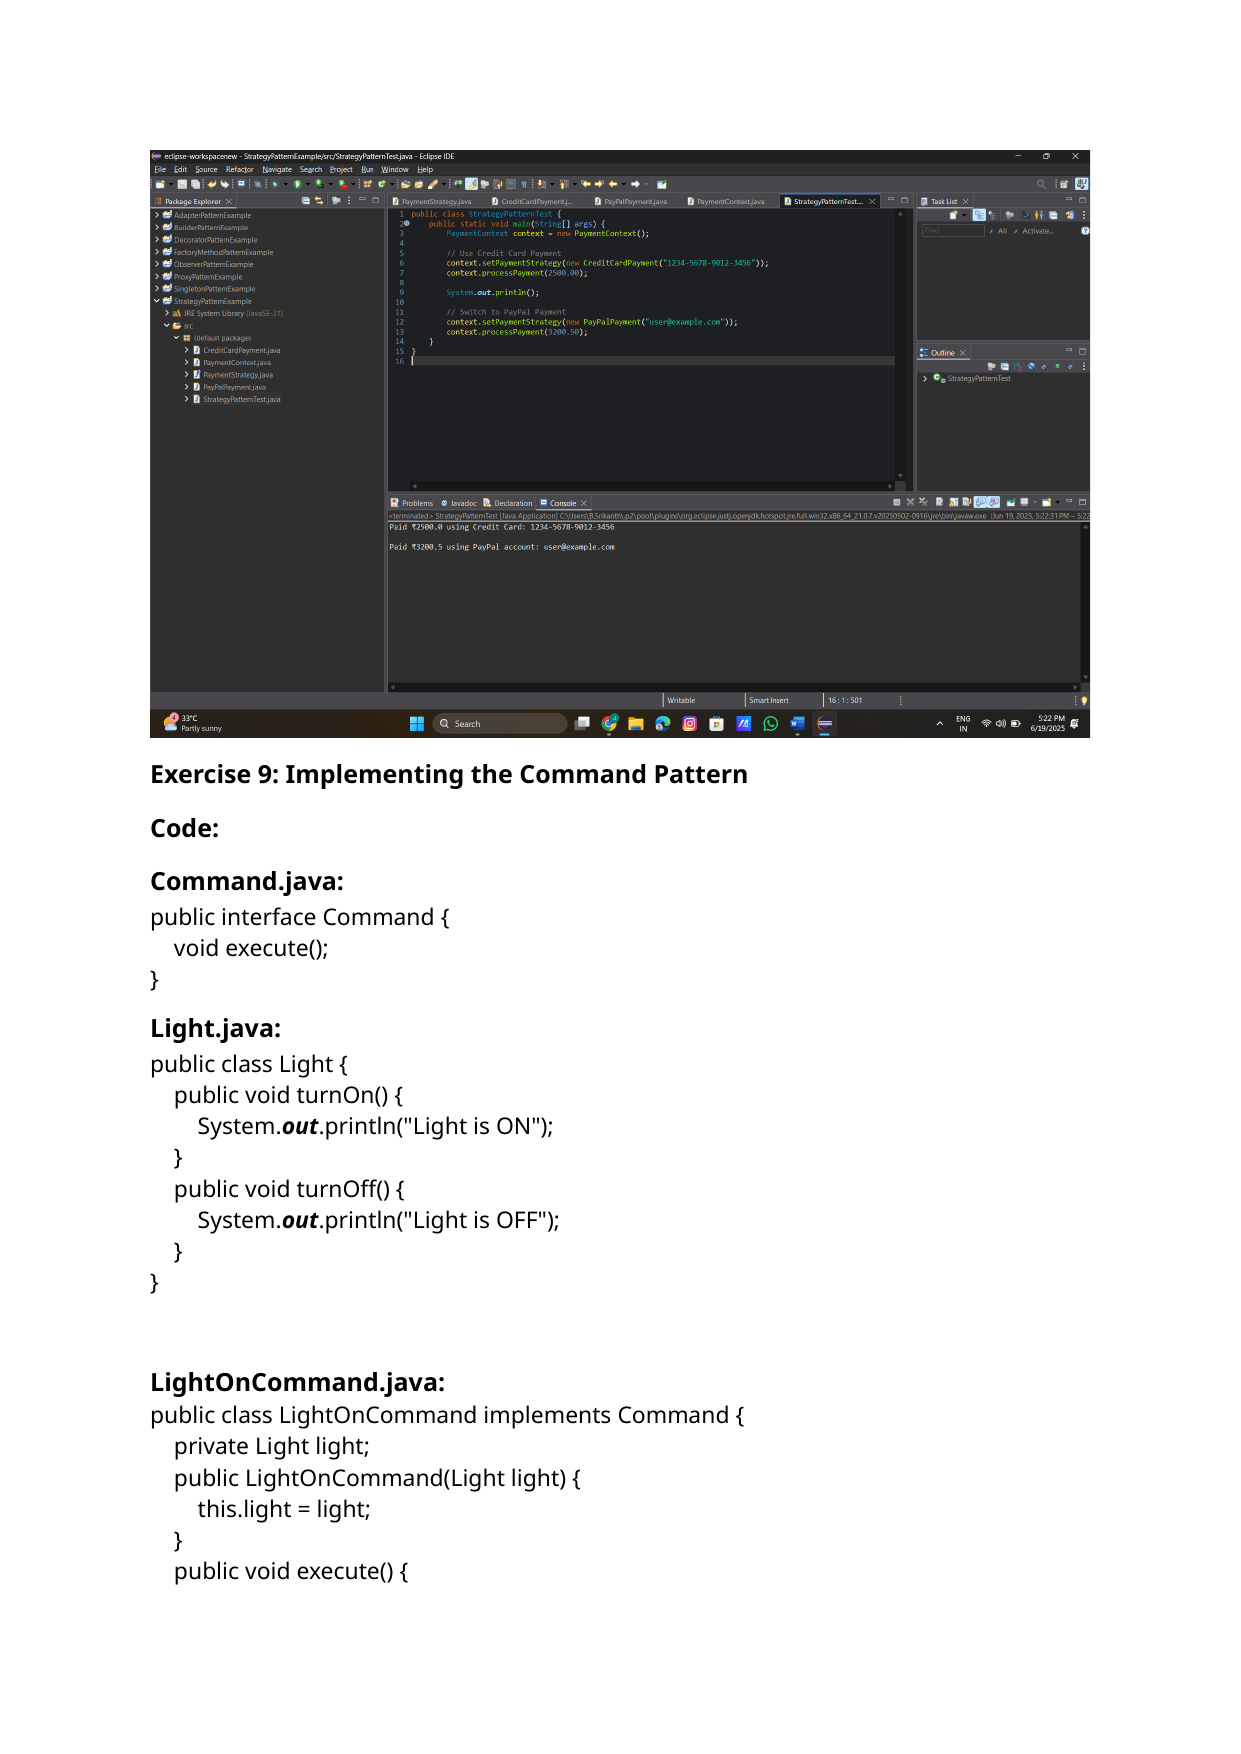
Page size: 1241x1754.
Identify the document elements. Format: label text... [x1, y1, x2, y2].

text } [150, 1266, 1090, 1298]
text System.out.println("Light is OFF"); [150, 1204, 1090, 1235]
text public void execute() { [150, 1555, 1090, 1587]
text private Light light; [150, 1430, 1090, 1462]
text public LightOnCommand(Light light) { [150, 1462, 1090, 1493]
picture [150, 150, 1091, 738]
text public void turnOff() { [150, 1173, 1090, 1204]
text Light.java: [150, 1011, 1090, 1045]
text System.out.println("Light is ON"); [150, 1110, 1090, 1141]
text LightOnCommand.java: [150, 1365, 1090, 1399]
text } [150, 963, 1090, 994]
text Code: [150, 810, 1090, 844]
text public class LightOnCommand implements Command { [150, 1399, 1090, 1430]
text } [150, 1524, 1090, 1555]
text this.light = light; [150, 1493, 1090, 1524]
text public class Light { [150, 1048, 1090, 1079]
text } [150, 1141, 1090, 1173]
text public void turnOn() { [150, 1079, 1090, 1110]
text public interface Command { [150, 900, 1090, 932]
text void execute(); [150, 932, 1090, 963]
text Command.java: [150, 864, 1090, 898]
text } [150, 1235, 1090, 1266]
text Exercise 9: Implementing the Command Pattern [150, 757, 1090, 791]
